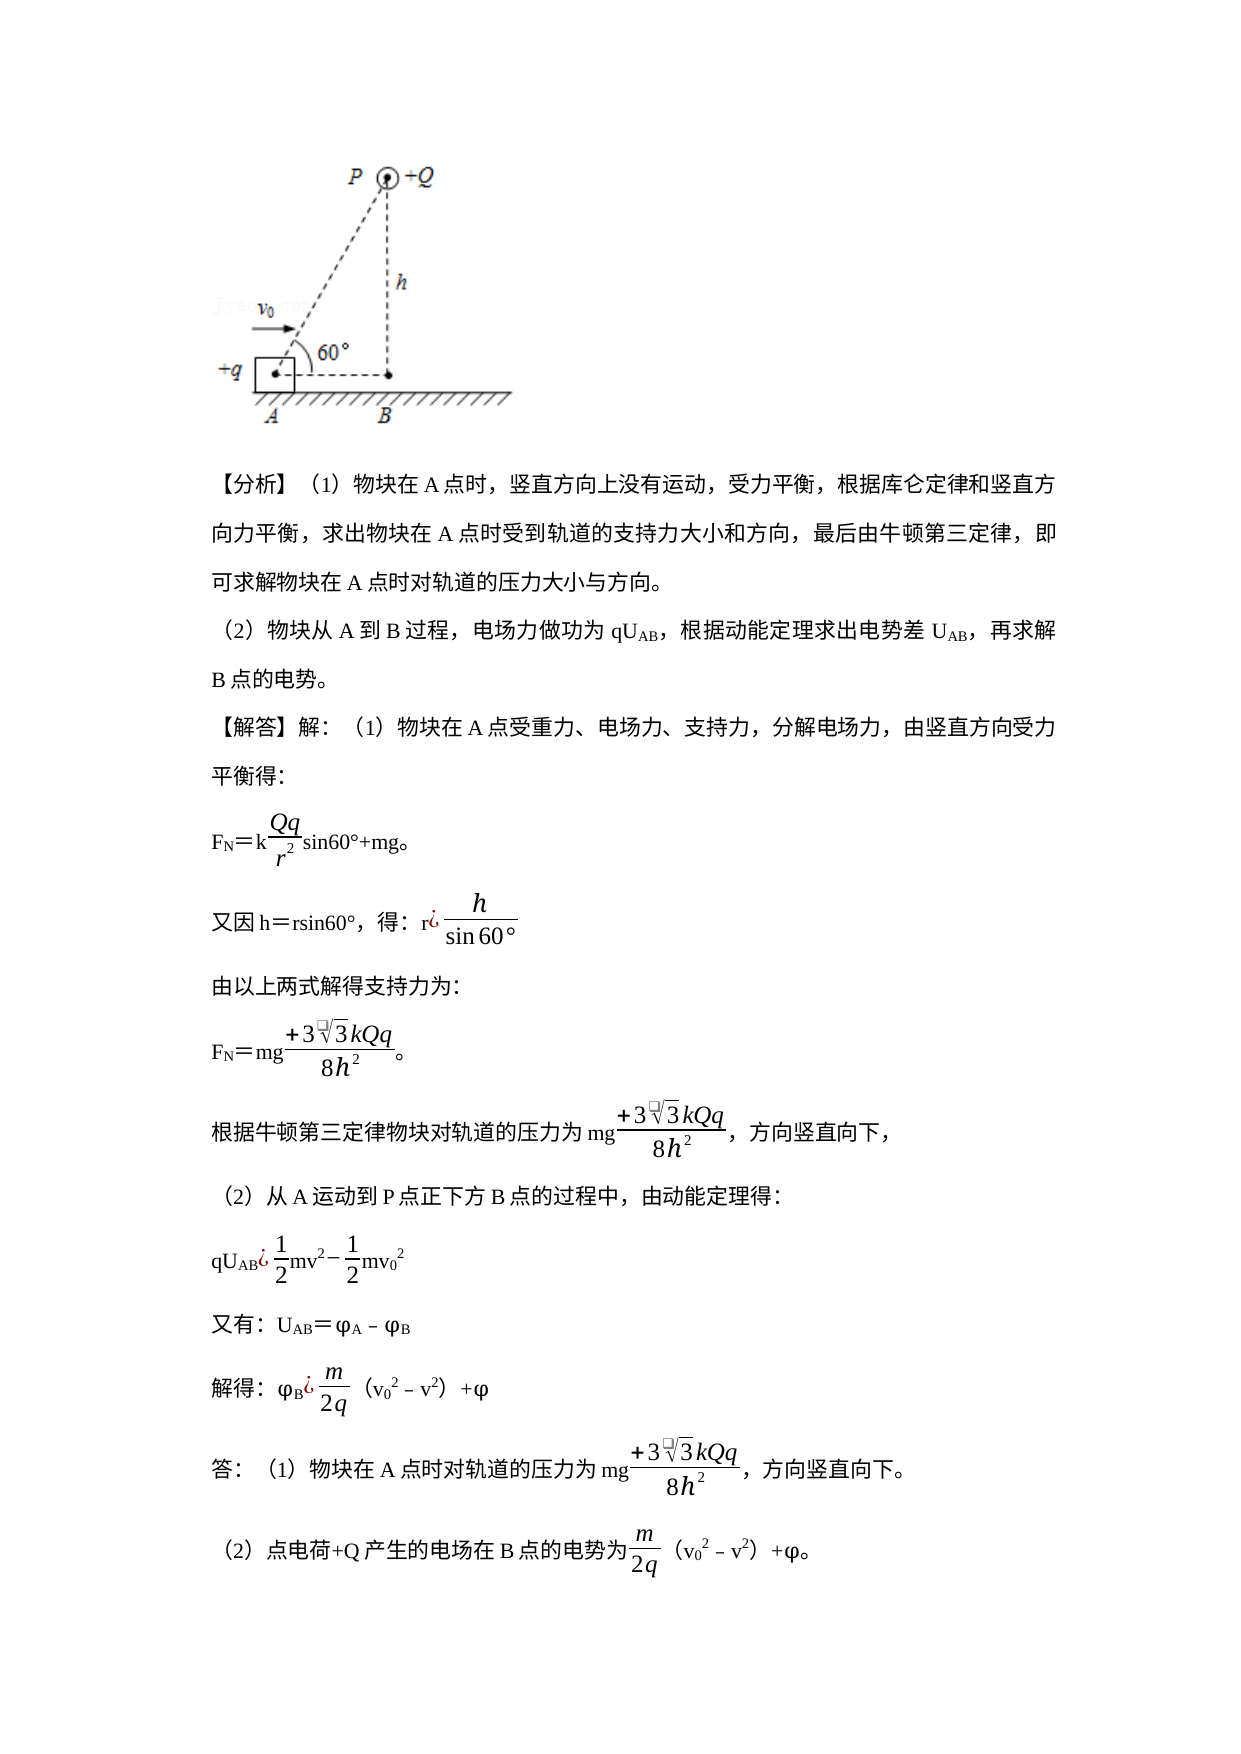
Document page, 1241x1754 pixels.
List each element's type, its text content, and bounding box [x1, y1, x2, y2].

text 又有：UAB＝φA﹣φB [211, 1306, 1058, 1339]
text 由以上两式解得支持力为： [211, 969, 1058, 1001]
text qUABmv2mv02 [211, 1227, 1058, 1292]
text 【分析】（1）物块在A点时，竖直方向上没有运动，受力平衡，根据库仑定律和竖直方向力平衡，求出物块在A点时受到轨道的支持力大小和方向，最后由牛顿第三定律，即可求解物块在A点时对轨道的压力大小与方向。 [211, 467, 1058, 597]
text 解得：φB（v02﹣v2）+φ [211, 1355, 1058, 1420]
text 【解答】解：（1）物块在A点受重力、电场力、支持力，分解电场力，由竖直方向受力平衡得： [211, 710, 1058, 791]
text 又因h＝rsin60°，得：r [211, 888, 1058, 953]
text FN＝ksin60°+mg。 [211, 807, 1058, 872]
text （2）物块从A到B过程，电场力做功为qUAB，根据动能定理求出电势差UAB，再求解B点的电势。 [211, 613, 1058, 694]
text （2）从A运动到P点正下方B点的过程中，由动能定理得： [211, 1179, 1058, 1211]
text 根据牛顿第三定律物块对轨道的压力为mg，方向竖直向下， [211, 1098, 1058, 1163]
text 答：（1）物块在A点时对轨道的压力为mg，方向竖直向下。 [211, 1436, 1058, 1501]
picture [211, 162, 518, 428]
text FN＝mg。 [211, 1017, 1058, 1082]
text （2）点电荷+Q产生的电场在B点的电势为（v02﹣v2）+φ。 [211, 1516, 1058, 1581]
